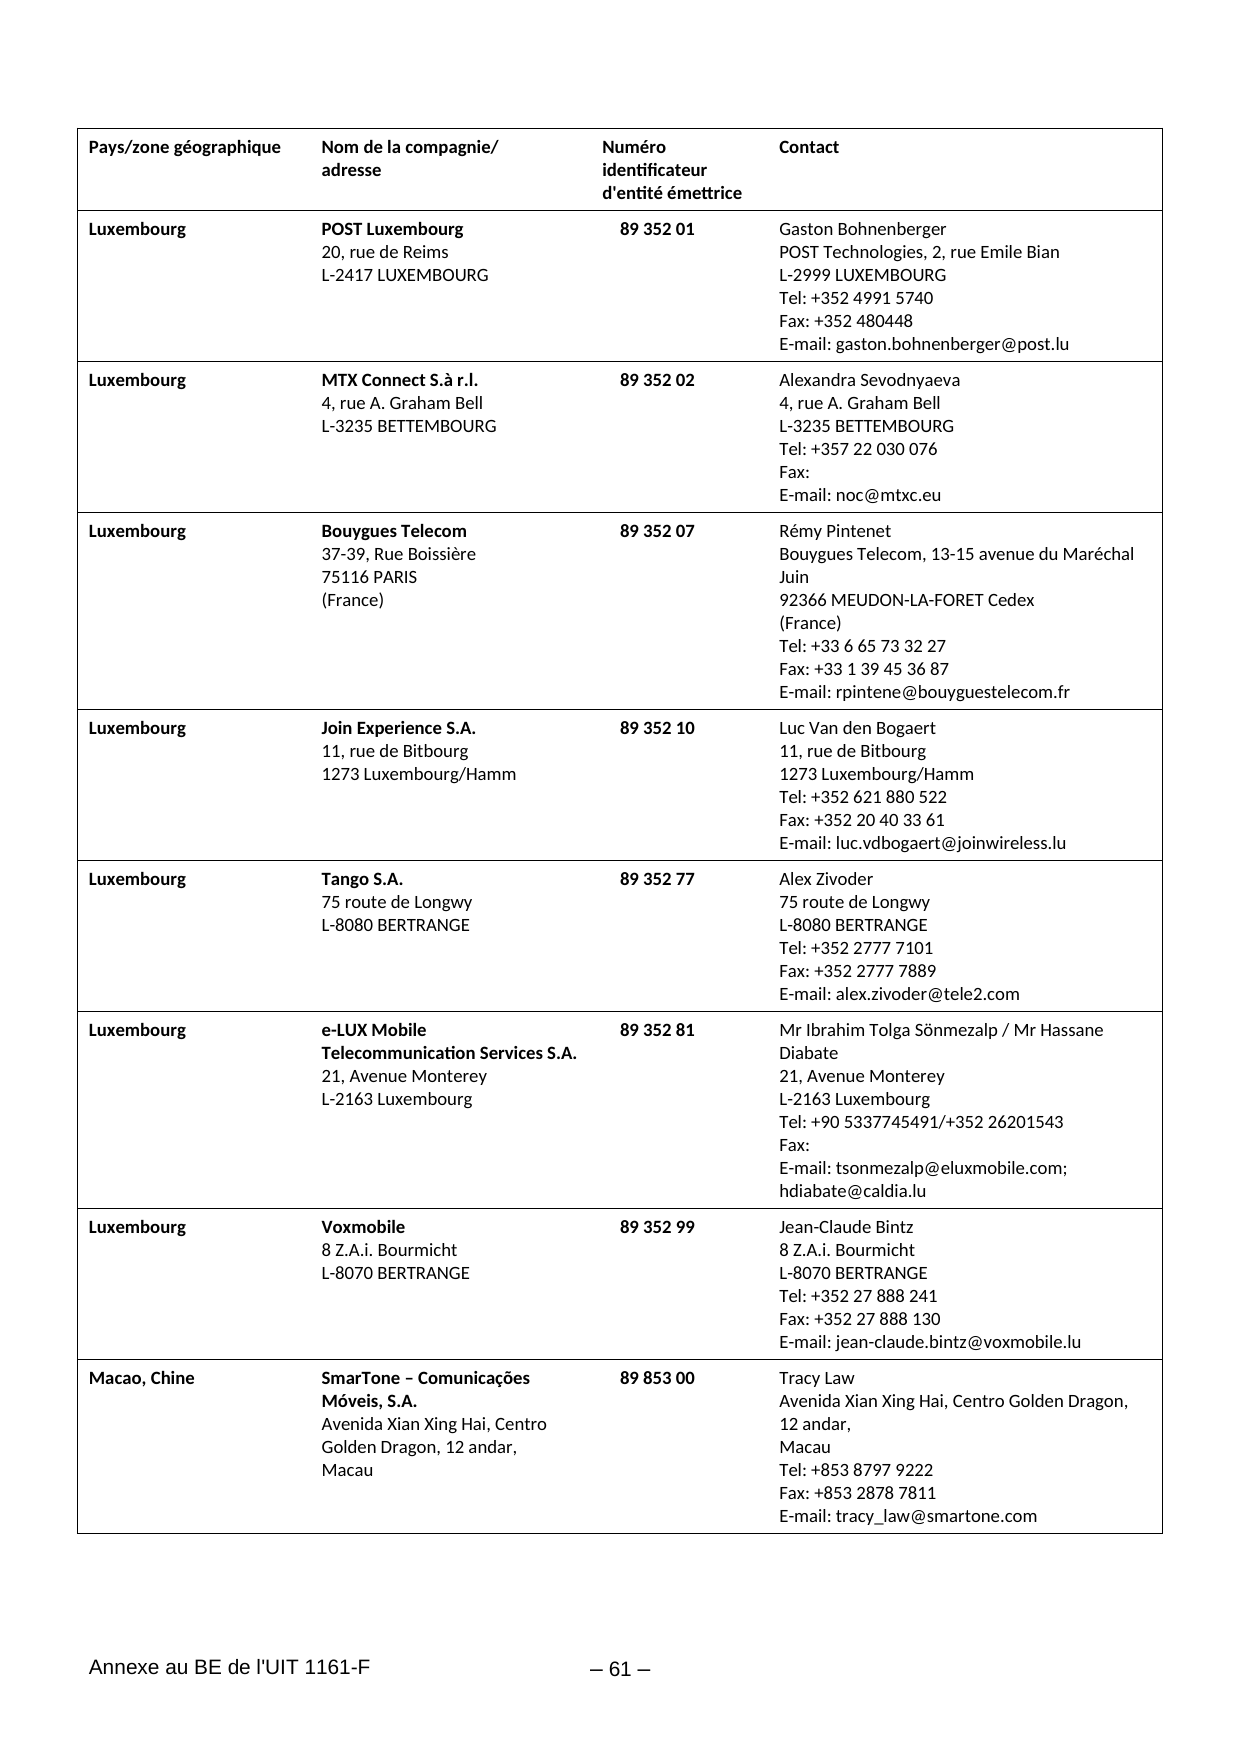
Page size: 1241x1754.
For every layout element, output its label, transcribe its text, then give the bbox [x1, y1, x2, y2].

table_cell Luxembourg [78, 211, 310, 361]
table_cell Luxembourg [78, 1012, 310, 1208]
table_header Nom de la compagnie/ adresse [310, 129, 591, 210]
table_cell Jean-Claude Bintz 8 Z.A.i. Bourmicht L-8070 BERTRANGE Tel: +352 27 888 241 Fax: +352 27 888 130 E-mail: jean-claude.bintz@voxmobile.lu [768, 1209, 1162, 1359]
table_cell Alexandra Sevodnyaeva 4, rue A. Graham Bell L-3235 BETTEMBOURG Tel: +357 22 030 076 Fax: E-mail: noc@mtxc.eu [768, 362, 1162, 512]
table_cell Voxmobile 8 Z.A.i. Bourmicht L-8070 BERTRANGE [310, 1209, 591, 1359]
table_header Numéro identificateur d'entité émettrice [591, 129, 768, 210]
table_cell 89 352 01 [591, 211, 768, 361]
table_cell MTX Connect S.à r.l. 4, rue A. Graham Bell L-3235 BETTEMBOURG [310, 362, 591, 512]
table_cell 89 352 81 [591, 1012, 768, 1208]
table_header Pays/zone géographique [78, 129, 310, 210]
table_cell 89 352 77 [591, 861, 768, 1011]
table_cell Luxembourg [78, 362, 310, 512]
table_cell Luxembourg [78, 710, 310, 860]
table_cell SmarTone – Comunicações Móveis, S.A. Avenida Xian Xing Hai, Centro Golden Dragon, 12 andar, Macau [310, 1360, 591, 1533]
table_cell Tango S.A. 75 route de Longwy L-8080 BERTRANGE [310, 861, 591, 1011]
table_cell Bouygues Telecom 37-39, Rue Boissière 75116 PARIS (France) [310, 513, 591, 709]
table_cell Alex Zivoder 75 route de Longwy L-8080 BERTRANGE Tel: +352 2777 7101 Fax: +352 2777 7889 E-mail: alex.zivoder@tele2.com [768, 861, 1162, 1011]
table_cell Macao, Chine [78, 1360, 310, 1533]
table_cell Tracy Law Avenida Xian Xing Hai, Centro Golden Dragon, 12 andar, Macau Tel: +853 8797 9222 Fax: +853 2878 7811 E-mail: tracy_law@smartone.com [768, 1360, 1162, 1533]
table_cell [310, 211, 591, 361]
table_cell 89 352 02 [591, 362, 768, 512]
table_cell Rémy Pintenet Bouygues Telecom, 13-15 avenue du Maréchal Juin 92366 MEUDON-LA-FORET Cedex (France) Tel: +33 6 65 73 32 27 Fax: +33 1 39 45 36 87 E-mail: rpintene@bouyguestelecom.fr [768, 513, 1162, 709]
table_cell 89 352 07 [591, 513, 768, 709]
table_cell Luxembourg [78, 513, 310, 709]
table_cell 89 352 99 [591, 1209, 768, 1359]
table_header Contact [768, 129, 1162, 210]
table_cell Luxembourg [78, 1209, 310, 1359]
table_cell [768, 211, 1162, 361]
table_cell Luc Van den Bogaert 11, rue de Bitbourg 1273 Luxembourg/Hamm Tel: +352 621 880 522 Fax: +352 20 40 33 61 E-mail: luc.vdbogaert@joinwireless.lu [768, 710, 1162, 860]
table_cell e-LUX Mobile Telecommunication Services S.A. 21, Avenue Monterey L-2163 Luxembourg [310, 1012, 591, 1208]
table_cell Luxembourg [78, 861, 310, 1011]
table_cell Join Experience S.A. 11, rue de Bitbourg 1273 Luxembourg/Hamm [310, 710, 591, 860]
table_cell 89 853 00 [591, 1360, 768, 1533]
table_cell 89 352 10 [591, 710, 768, 860]
table_cell Mr Ibrahim Tolga Sönmezalp / Mr Hassane Diabate 21, Avenue Monterey L-2163 Luxembourg Tel: +90 5337745491/+352 26201543 Fax: E-mail: tsonmezalp@eluxmobile.com; hdiabate@caldia.lu [768, 1012, 1162, 1208]
